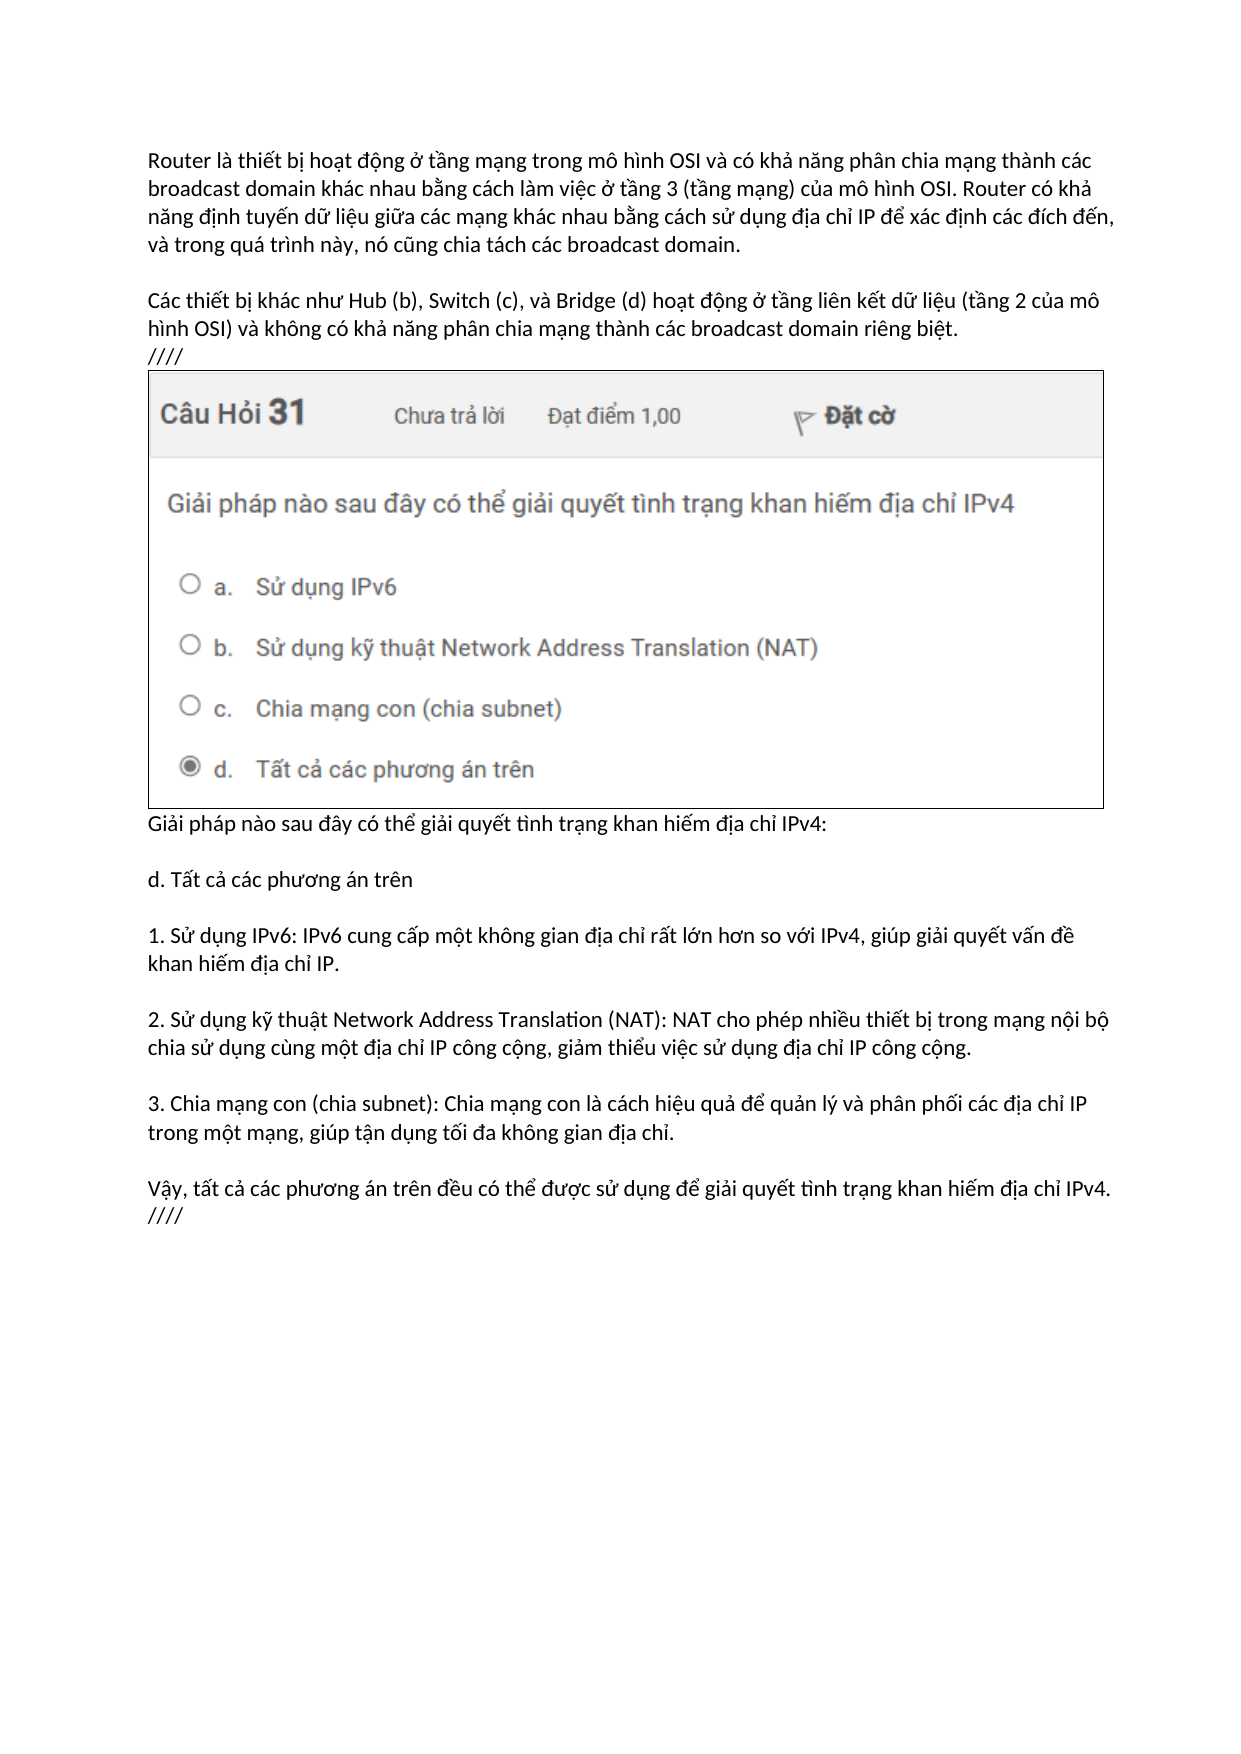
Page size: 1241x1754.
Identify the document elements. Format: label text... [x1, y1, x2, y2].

text 1. Sử dụng IPv6: IPv6 cung cấp một không gian địa chỉ rất lớn hơn so với IPv4, giúp giải quyết vấn đề khan hiếm địa chỉ IP. [148, 921, 1122, 977]
picture [149, 371, 1103, 808]
text Vậy, tất cả các phương án trên đều có thể được sử dụng để giải quyết tình trạng khan hiếm địa chỉ IPv4. [148, 1174, 1122, 1202]
text 3. Chia mạng con (chia subnet): Chia mạng con là cách hiệu quả để quản lý và phân phối các địa chỉ IP trong một mạng, giúp tận dụng tối đa không gian địa chỉ. [148, 1089, 1122, 1146]
text 2. Sử dụng kỹ thuật Network Address Translation (NAT): NAT cho phép nhiều thiết bị trong mạng nội bộ chia sử dụng cùng một địa chỉ IP công cộng, giảm thiểu việc sử dụng địa chỉ IP công cộng. [148, 1006, 1122, 1062]
text Các thiết bị khác như Hub (b), Switch (c), và Bridge (d) hoạt động ở tầng liên kết dữ liệu (tầng 2 của mô hình OSI) và không có khả năng phân chia mạng thành các broadcast domain riêng biệt. [148, 286, 1122, 342]
text d. Tất cả các phương án trên [148, 865, 1122, 893]
text //// [148, 1202, 1122, 1230]
text //// [148, 342, 1122, 370]
text Router là thiết bị hoạt động ở tầng mạng trong mô hình OSI và có khả năng phân chia mạng thành các broadcast domain khác nhau bằng cách làm việc ở tầng 3 (tầng mạng) của mô hình OSI. Router có khả năng định tuyến dữ liệu giữa các mạng khác nhau bằng cách sử dụng địa chỉ IP để xác định các đích đến, và trong quá trình này, nó cũng chia tách các broadcast domain. [148, 146, 1122, 258]
text Giải pháp nào sau đây có thể giải quyết tình trạng khan hiếm địa chỉ IPv4: [148, 809, 1122, 837]
